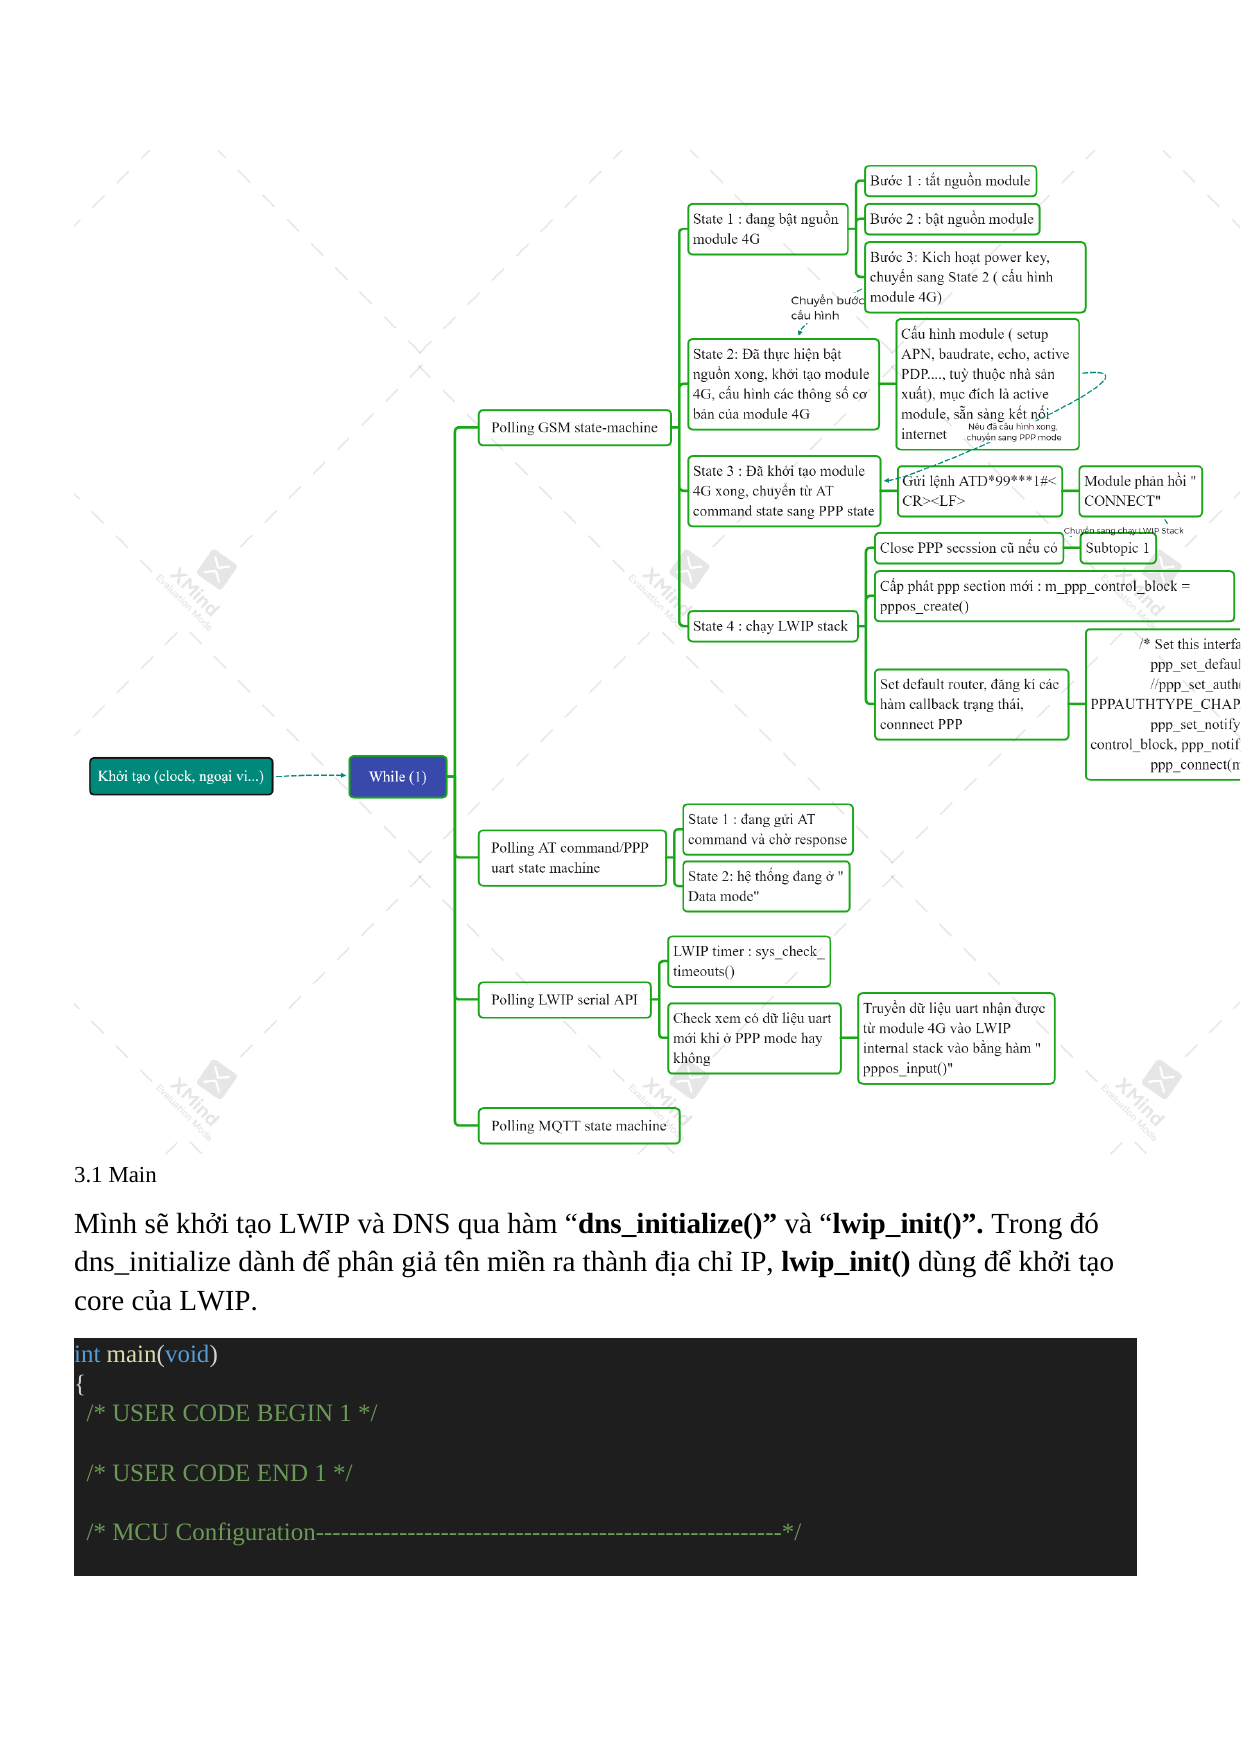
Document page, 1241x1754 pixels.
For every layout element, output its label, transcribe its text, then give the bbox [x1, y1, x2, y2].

text { [74, 1368, 1137, 1397]
picture [73, 150, 1241, 1159]
text Mình sẽ khởi tạo LWIP và DNS qua hàm “dns_initialize()” và “lwip_init()”. Trong đó dns_initialize dành để phân giả tên miền ra thành địa chỉ IP, lwip_init() dùng để khởi tạo core của LWIP. [74, 1206, 1137, 1316]
text int main(void) [74, 1338, 1137, 1368]
text 3.1 Main [74, 1159, 1137, 1187]
text /* USER CODE END 1 */ [74, 1457, 1137, 1486]
text /* MCU Configuration--------------------------------------------------------*/ [74, 1516, 1137, 1546]
text /* USER CODE BEGIN 1 */ [74, 1397, 1137, 1427]
